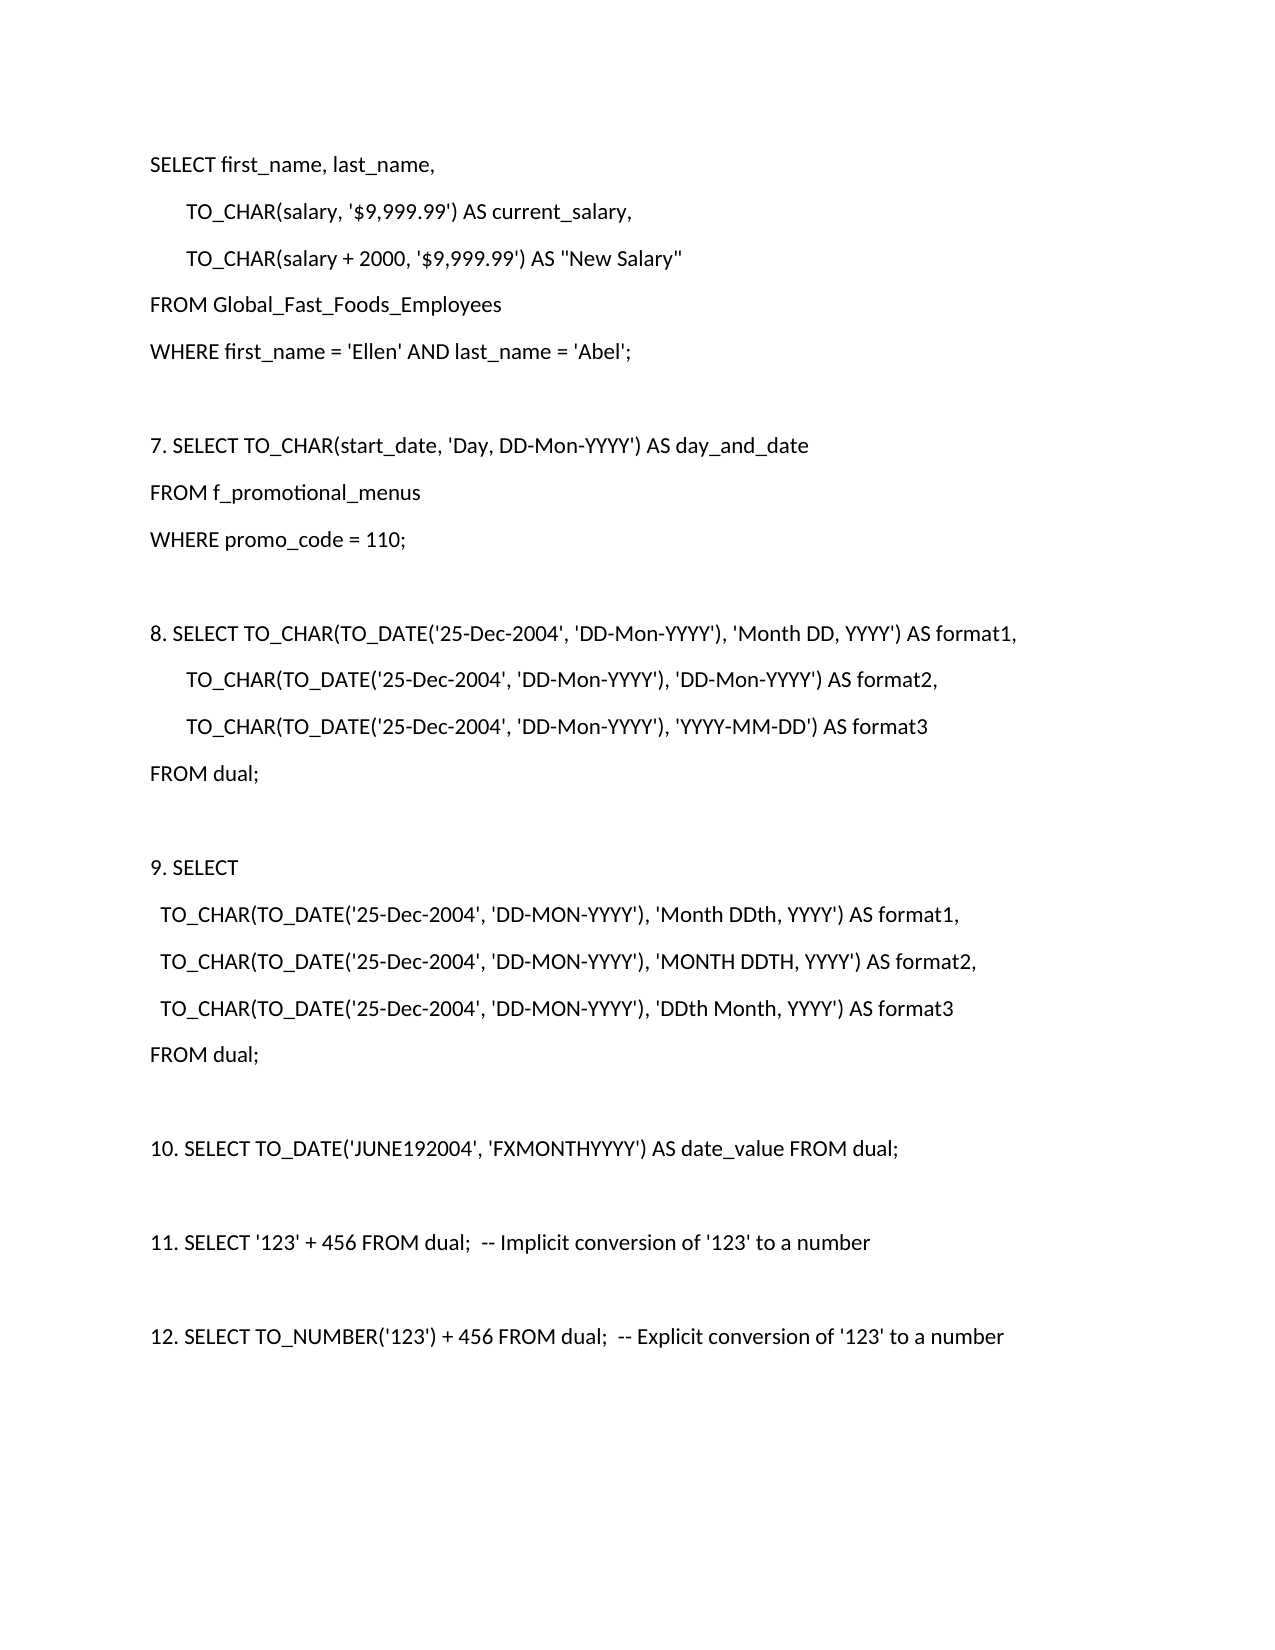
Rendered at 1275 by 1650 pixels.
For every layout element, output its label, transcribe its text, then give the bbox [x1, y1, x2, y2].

text TO_CHAR(TO_DATE('25-Dec-2004', 'DD-Mon-YYYY'), 'DD-Mon-YYYY') AS format2, [150, 666, 1125, 694]
text 7. SELECT TO_CHAR(start_date, 'Day, DD-Mon-YYYY') AS day_and_date [150, 431, 1125, 459]
text TO_CHAR(TO_DATE('25-Dec-2004', 'DD-Mon-YYYY'), 'YYYY-MM-DD') AS format3 [150, 712, 1125, 741]
text FROM dual; [150, 1041, 1125, 1069]
text 12. SELECT TO_NUMBER('123') + 456 FROM dual; -- Explicit conversion of '123' to a number [150, 1322, 1125, 1350]
text TO_CHAR(TO_DATE('25-Dec-2004', 'DD-MON-YYYY'), 'Month DDth, YYYY') AS format1, [150, 900, 1125, 928]
text TO_CHAR(TO_DATE('25-Dec-2004', 'DD-MON-YYYY'), 'MONTH DDTH, YYYY') AS format2, [150, 947, 1125, 975]
text FROM f_promotional_menus [150, 478, 1125, 506]
text WHERE first_name = 'Ellen' AND last_name = 'Abel'; [150, 337, 1125, 366]
text TO_CHAR(TO_DATE('25-Dec-2004', 'DD-MON-YYYY'), 'DDth Month, YYYY') AS format3 [150, 994, 1125, 1022]
text FROM dual; [150, 759, 1125, 787]
text 8. SELECT TO_CHAR(TO_DATE('25-Dec-2004', 'DD-Mon-YYYY'), 'Month DD, YYYY') AS format1, [150, 619, 1125, 647]
text 9. SELECT [150, 853, 1125, 881]
text WHERE promo_code = 110; [150, 525, 1125, 553]
text 11. SELECT '123' + 456 FROM dual; -- Implicit conversion of '123' to a number [150, 1228, 1125, 1256]
text FROM Global_Fast_Foods_Employees [150, 291, 1125, 319]
text 10. SELECT TO_DATE('JUNE192004', 'FXMONTHYYYY') AS date_value FROM dual; [150, 1134, 1125, 1162]
text TO_CHAR(salary, '$9,999.99') AS current_salary, [150, 197, 1125, 225]
text SELECT first_name, last_name, [150, 150, 1125, 178]
text TO_CHAR(salary + 2000, '$9,999.99') AS "New Salary" [150, 244, 1125, 272]
